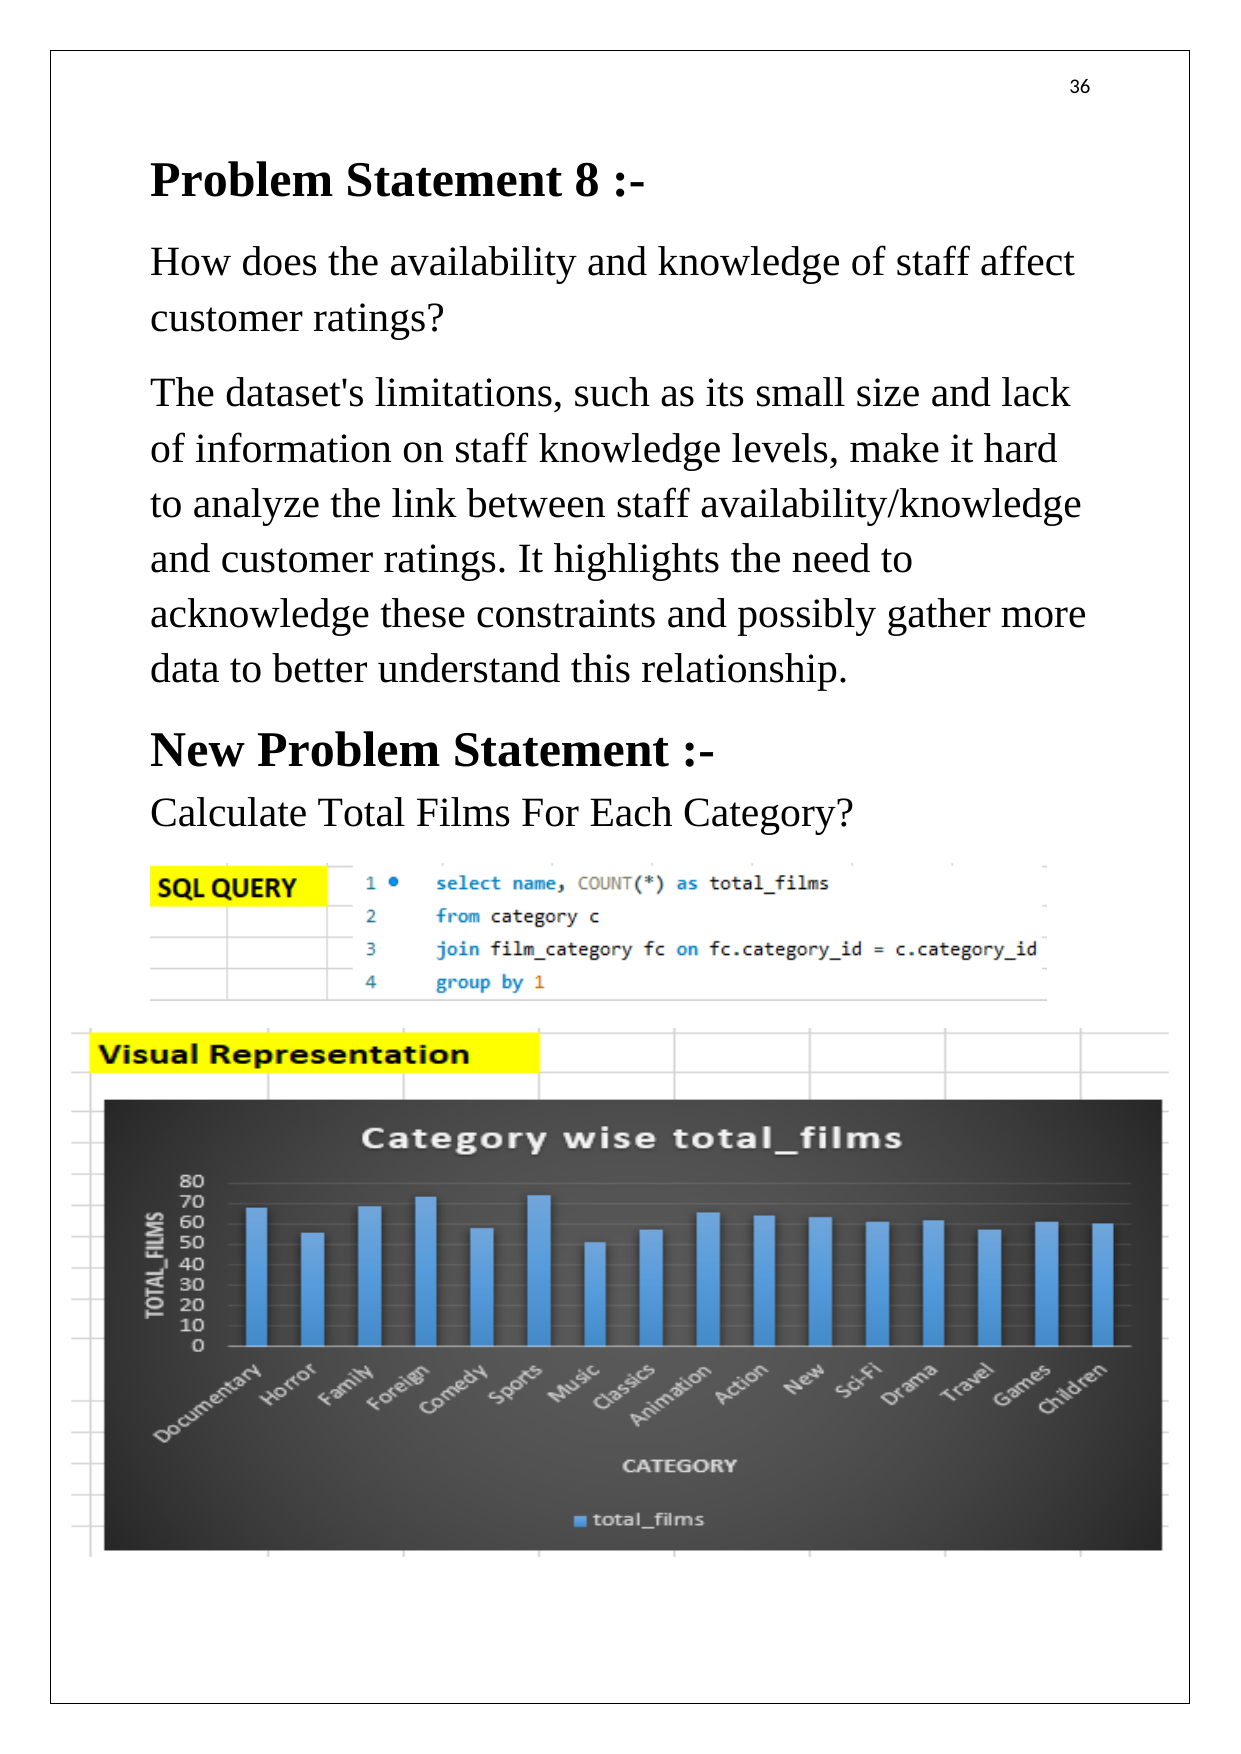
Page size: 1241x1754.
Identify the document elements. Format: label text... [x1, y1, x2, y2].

text The dataset's limitations, such as its small size and lack of information on staff knowledge levels, make it hard to analyze the link between staff availability/knowledge and customer ratings. It highlights the need to acknowledge these constraints and possibly gather more data to better understand this relationship. [150, 368, 1090, 691]
picture [71, 1028, 1169, 1557]
text Calculate Total Films For Each Category? [150, 787, 1090, 835]
text How does the availability and knowledge of staff affect customer ratings? [150, 237, 1090, 340]
picture [150, 863, 1047, 1001]
text Problem Statement 8 :- [150, 150, 1090, 207]
text New Problem Statement :- [150, 719, 1090, 777]
